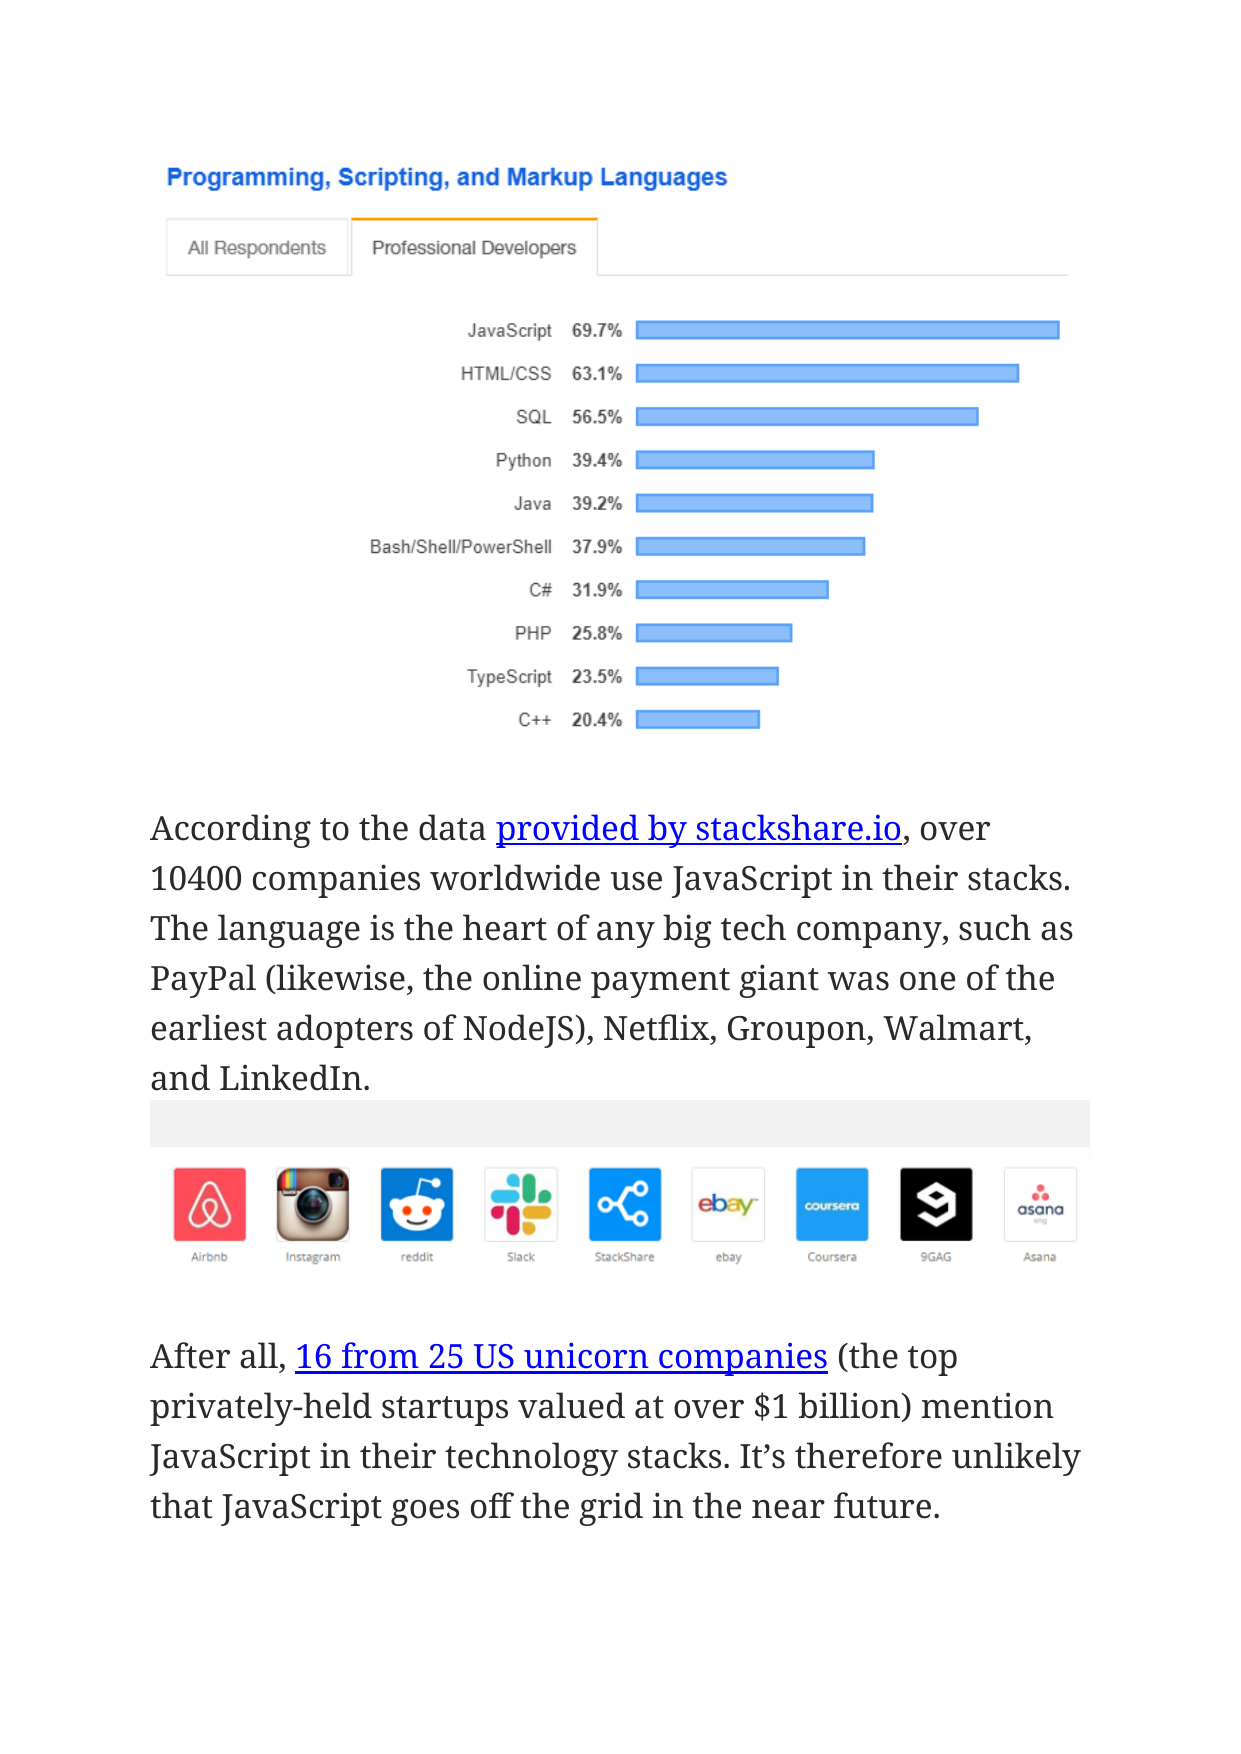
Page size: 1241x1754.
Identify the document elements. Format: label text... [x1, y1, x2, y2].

text After all, 16 from 25 US unicorn companies (the top privately-held startups valued at over $1 billion) mention JavaScript in their technology stacks. It’s therefore unlikely that JavaScript goes off the grid in the near future. [150, 1328, 1090, 1528]
text According to the data provided by stackshare.io, over 10400 companies worldwide use JavaScript in their stacks. The language is the heart of any big tech company, such as PayPal (likewise, the online payment giant was one of the earliest adopters of NodeJS), Netflix, Groupon, Walmart, and LinkedIn. [150, 800, 1090, 1100]
picture [150, 150, 1091, 748]
picture [150, 1147, 1091, 1277]
